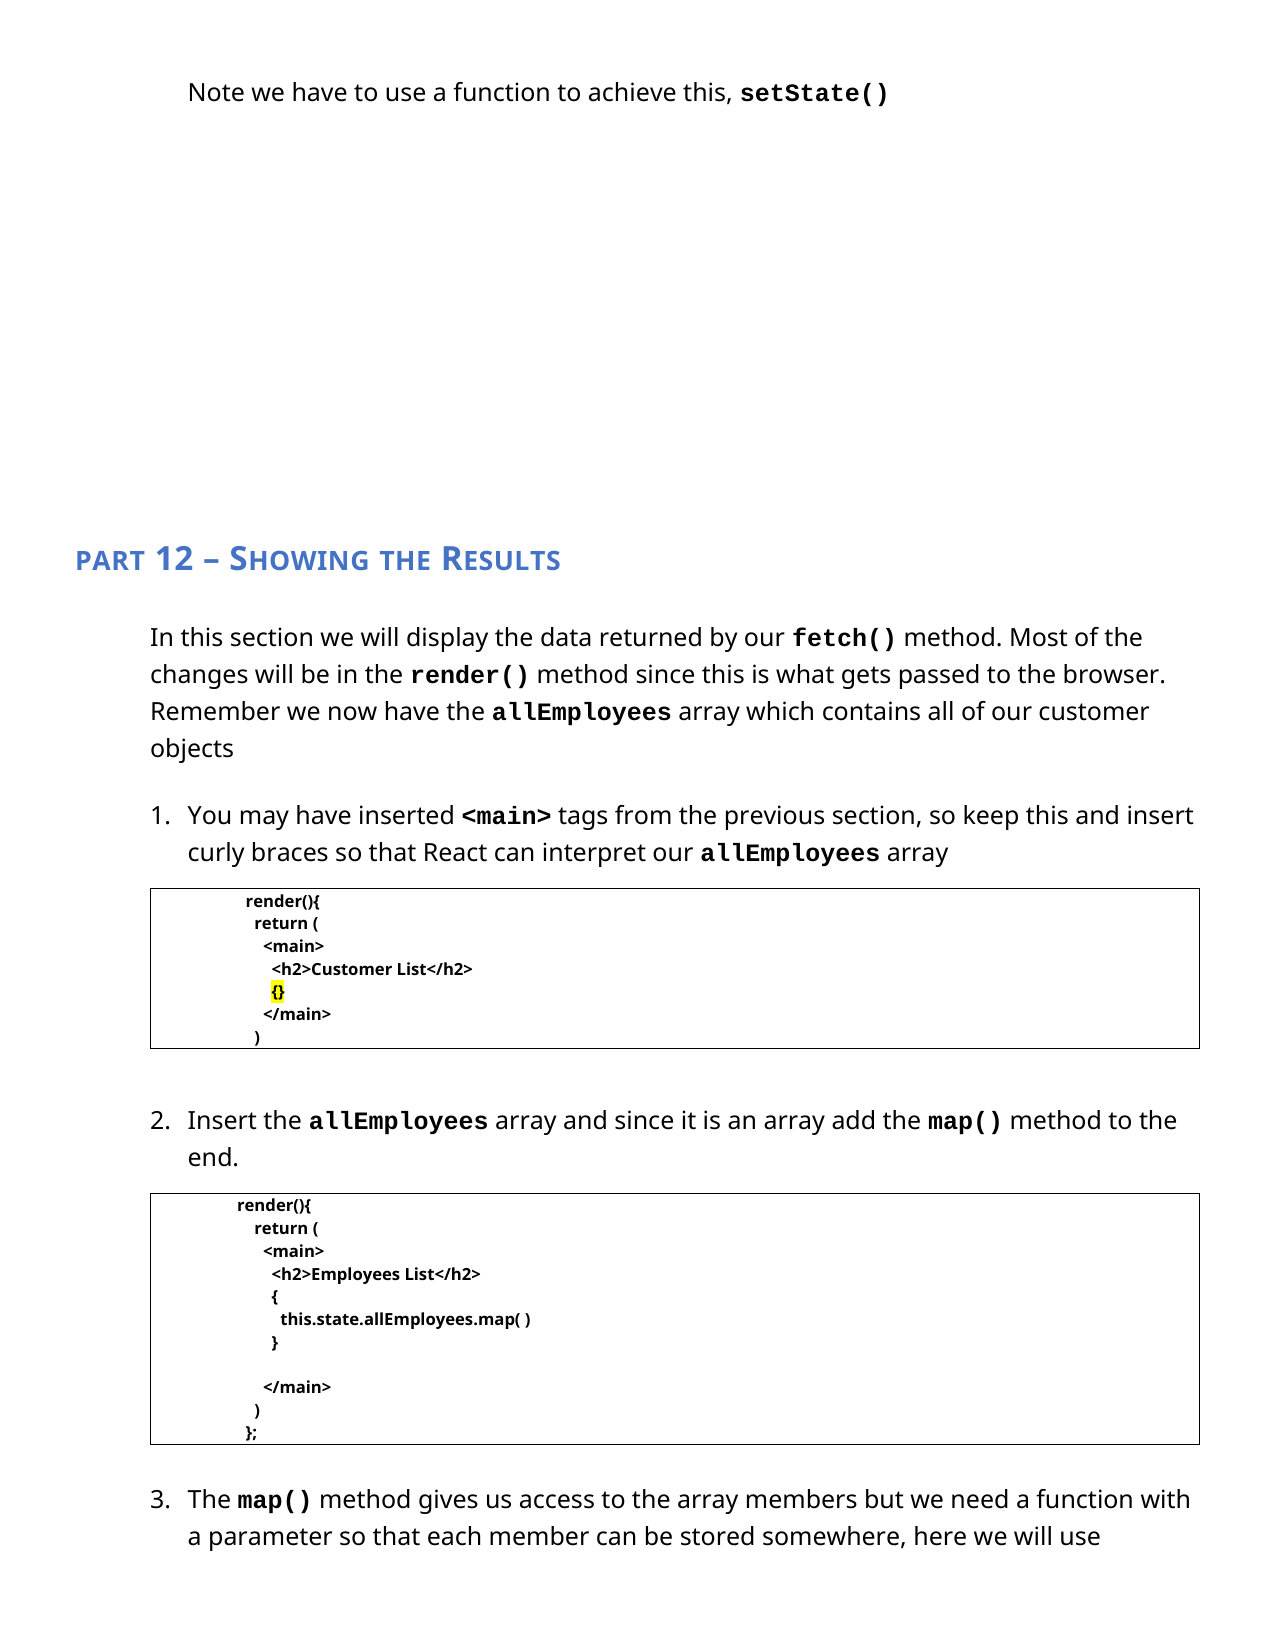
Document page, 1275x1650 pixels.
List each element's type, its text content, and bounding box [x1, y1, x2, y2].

list You may have inserted <main> tags from the previous section, so keep this and insert curly braces so that React can interpret our allEmployees array [150, 797, 1200, 869]
list Note we have to use a function to achieve this, setState() [187, 75, 1200, 139]
list In this section we will display the data returned by our fetch() method. Most of the changes will be in the render() method since this is what gets passed to the browser. Remember we now have the allEmployees array which contains all of our customer objects [150, 620, 1200, 795]
table_header render(){ return ( <main> <h2>Employees List</h2> { this.state.allEmployees.map( ) } </main> ) }; [151, 1194, 1199, 1444]
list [150, 1482, 1200, 1553]
list Insert the allEmployees array and since it is an array add the map() method to the end. [150, 1103, 1200, 1174]
table_header render(){ return ( <main> <h2>Customer List</h2> {} </main> ) [151, 889, 1199, 1048]
subtitle part 12 – Showing the Results [75, 534, 1200, 580]
